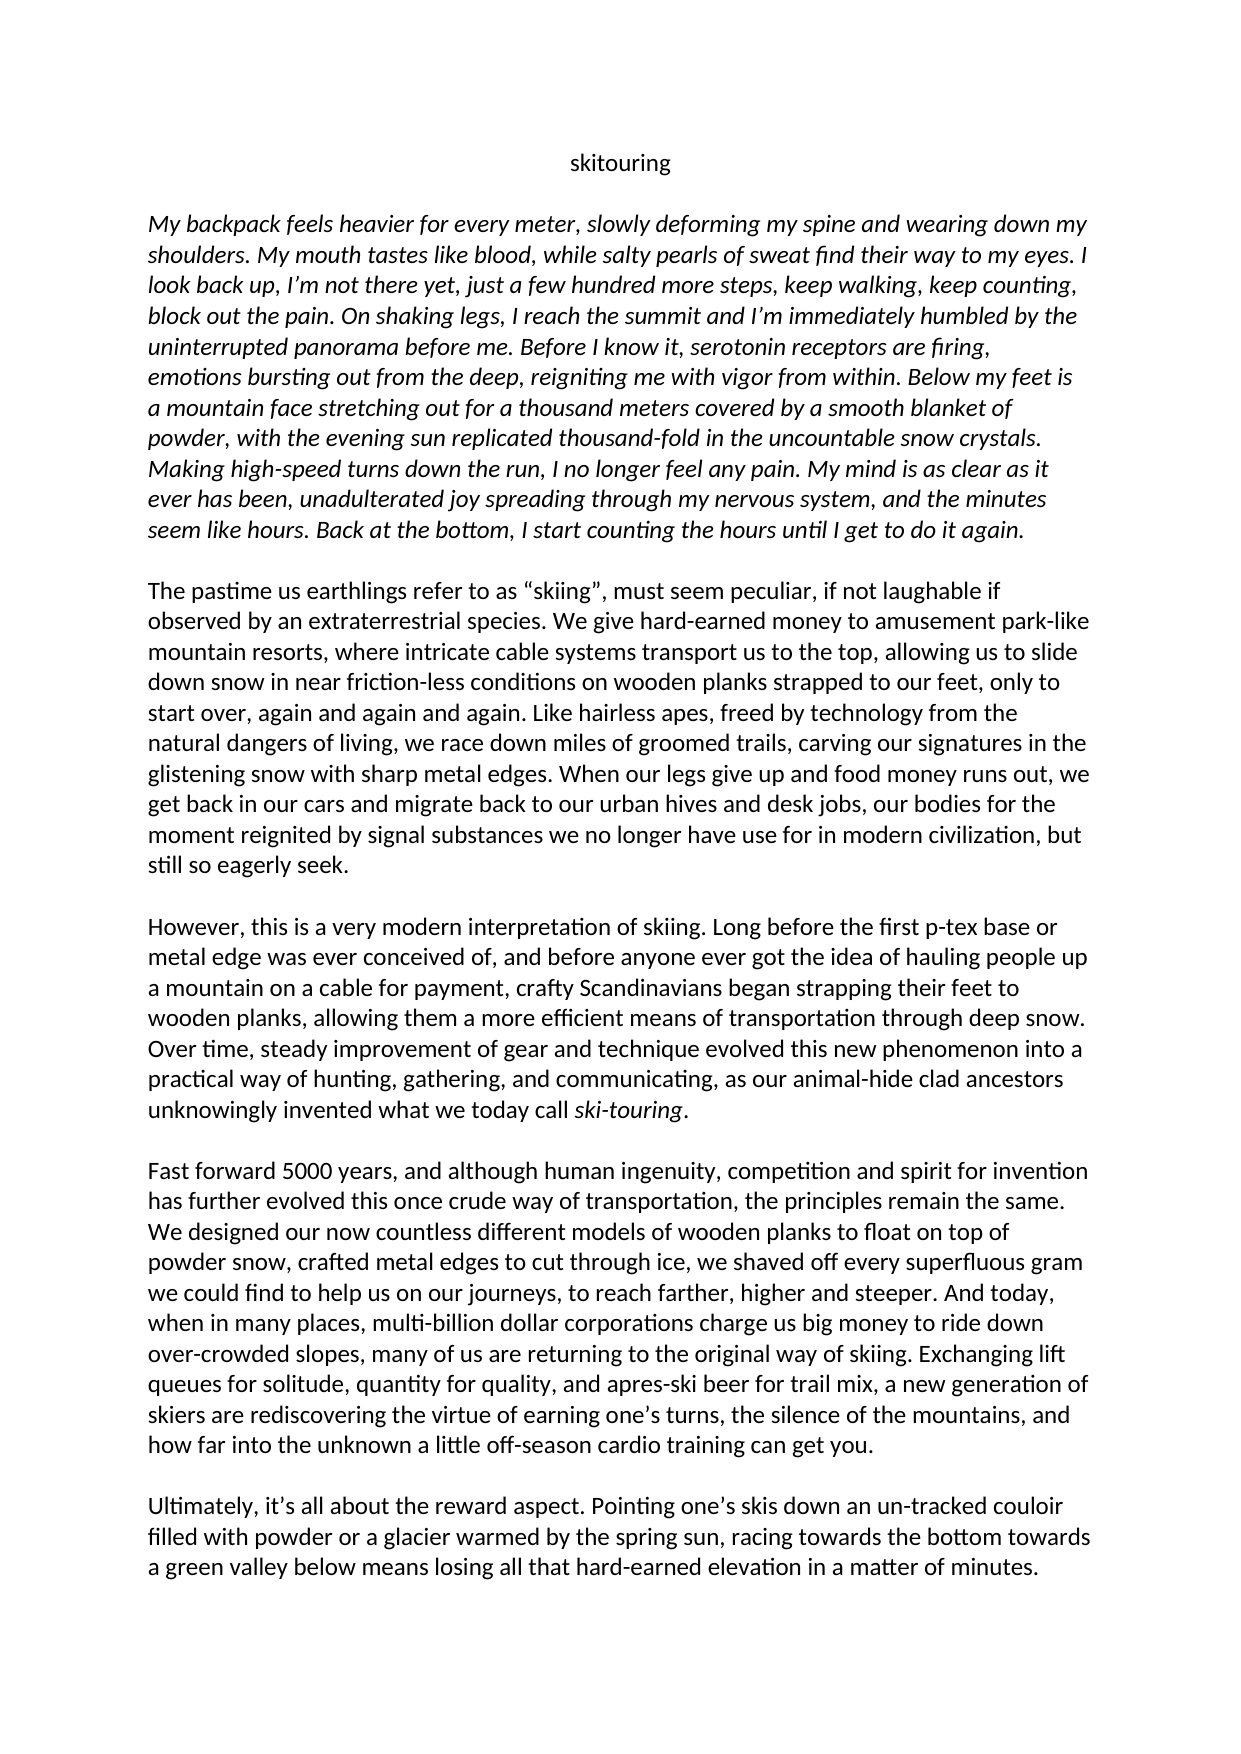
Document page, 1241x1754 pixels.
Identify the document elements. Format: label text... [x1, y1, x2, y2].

text The pastime us earthlings refer to as “skiing”, must seem peculiar, if not laughable if observed by an extraterrestrial species. We give hard-earned money to amusement park-like mountain resorts, where intricate cable systems transport us to the top, allowing us to slide down snow in near friction-less conditions on wooden planks strapped to our feet, only to start over, again and again and again. Like hairless apes, freed by technology from the natural dangers of living, we race down miles of groomed trails, carving our signatures in the glistening snow with sharp metal edges. When our legs give up and food money runs out, we get back in our cars and migrate back to our urban hives and desk jobs, our bodies for the moment reignited by signal substances we no longer have use for in modern civilization, but still so eagerly seek. [148, 575, 1093, 880]
text However, this is a very modern interpretation of skiing. Long before the first p-tex base or metal edge was ever conceived of, and before anyone ever got the idea of hauling people up a mountain on a cable for payment, crafty Scandinavians began strapping their feet to wooden planks, allowing them a more efficient means of transportation through deep snow. Over time, steady improvement of gear and technique evolved this new phenomenon into a practical way of hunting, gathering, and communicating, as our animal-hide clad ancestors unknowingly invented what we today call ski-touring. [148, 911, 1093, 1124]
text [148, 1491, 1093, 1582]
text Fast forward 5000 years, and although human ingenuity, competition and spirit for invention has further evolved this once crude way of transportation, the principles remain the same. We designed our now countless different models of wooden planks to float on top of powder snow, crafted metal edges to cut through ice, we shaved off every superfluous gram we could find to help us on our journeys, to reach farther, higher and steeper. And today, when in many places, multi-billion dollar corporations charge us big money to ride down over-crowded slopes, many of us are returning to the original way of skiing. Exchanging lift queues for solitude, quantity for quality, and apres-ski beer for trail mix, a new generation of skiers are rediscovering the virtue of earning one’s turns, the silence of the mountains, and how far into the unknown a little off-season cardio training can get you. [148, 1155, 1093, 1460]
text My backpack feels heavier for every meter, slowly deforming my spine and wearing down my shoulders. My mouth tastes like blood, while salty pearls of sweat find their way to my eyes. I look back up, I’m not there yet, just a few hundred more steps, keep walking, keep counting, block out the pain. On shaking legs, I reach the summit and I’m immediately humbled by the uninterrupted panorama before me. Before I know it, serotonin receptors are firing, emotions bursting out from the deep, reigniting me with vigor from within. Below my feet is a mountain face stretching out for a thousand meters covered by a smooth blanket of powder, with the evening sun replicated thousand-fold in the uncountable snow crystals. Making high-speed turns down the run, I no longer feel any pain. My mind is as clear as it ever has been, unadulterated joy spreading through my nervous system, and the minutes seem like hours. Back at the bottom, I start counting the hours until I get to do it again. [148, 209, 1093, 544]
text skitouring [148, 148, 1093, 178]
